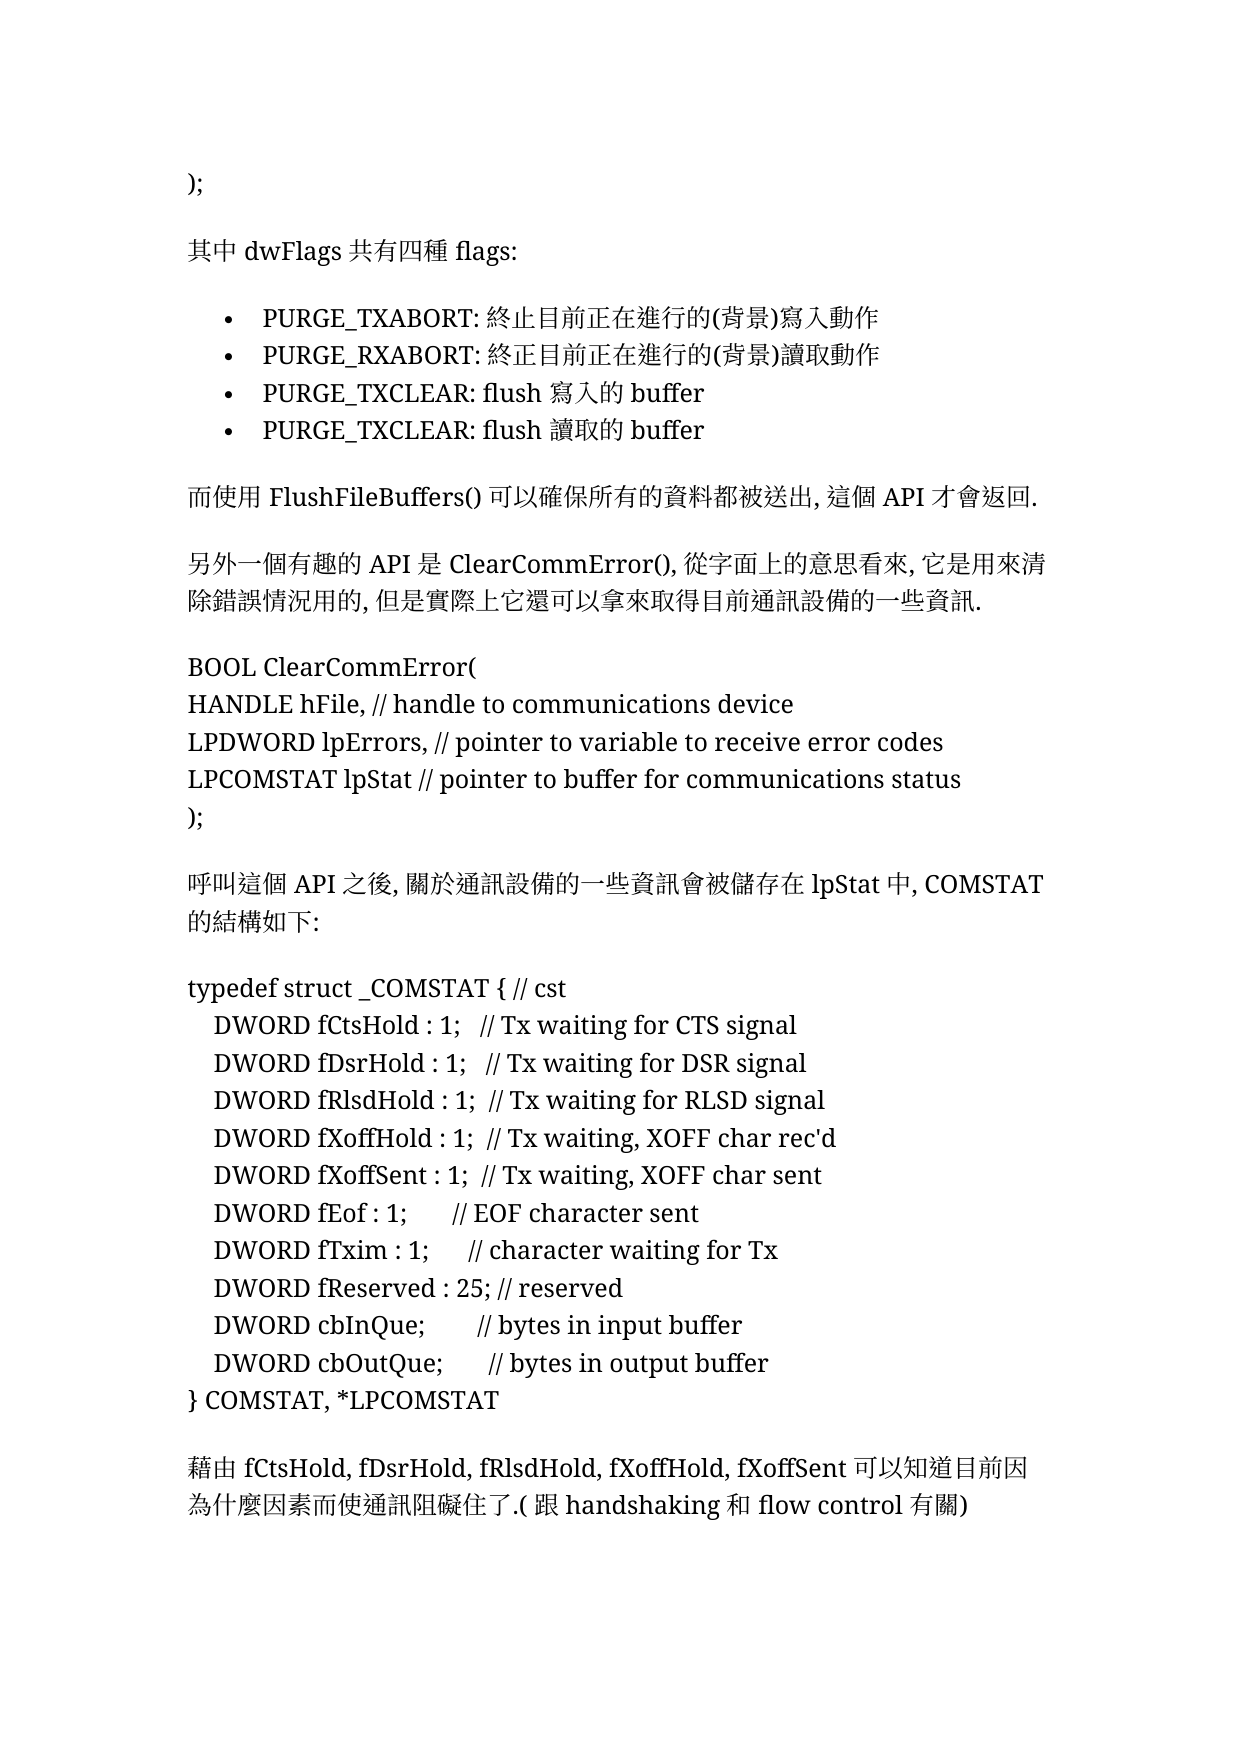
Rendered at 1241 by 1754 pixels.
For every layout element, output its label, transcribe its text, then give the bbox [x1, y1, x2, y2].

text } COMSTAT, *LPCOMSTAT [187, 1381, 1053, 1419]
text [187, 1448, 1053, 1523]
text DWORD fReserved : 25; // reserved [187, 1269, 1053, 1306]
text ); [187, 164, 1053, 202]
text typedef struct _COMSTAT { // cst [187, 969, 1053, 1006]
list PURGE_RXABORT: 終正目前正在進行的(背景)讀取動作 [225, 335, 1053, 373]
text 而使用 FlushFileBuffers() 可以確保所有的資料都被送出, 這個 API 才會返回. [187, 477, 1053, 514]
text DWORD fEof : 1; // EOF character sent [187, 1194, 1053, 1231]
text LPCOMSTAT lpStat // pointer to buffer for communications status [187, 760, 1053, 798]
list PURGE_TXCLEAR: flush 讀取的 buffer [225, 410, 1053, 448]
text DWORD fRlsdHold : 1; // Tx waiting for RLSD signal [187, 1081, 1053, 1119]
list PURGE_TXABORT: 終止目前正在進行的(背景)寫入動作 [225, 298, 1053, 335]
text DWORD cbOutQue; // bytes in output buffer [187, 1344, 1053, 1381]
text 呼叫這個 API 之後, 關於通訊設備的一些資訊會被儲存在 lpStat 中, COMSTAT 的結構如下: [187, 864, 1053, 939]
text ); [187, 798, 1053, 835]
list PURGE_TXCLEAR: flush 寫入的 buffer [225, 373, 1053, 410]
text 其中 dwFlags 共有四種 flags: [187, 231, 1053, 269]
text LPDWORD lpErrors, // pointer to variable to receive error codes [187, 723, 1053, 760]
text DWORD fDsrHold : 1; // Tx waiting for DSR signal [187, 1044, 1053, 1081]
text BOOL ClearCommError( [187, 648, 1053, 685]
text 另外一個有趣的 API 是 ClearCommError(), 從字面上的意思看來, 它是用來清除錯誤情況用的, 但是實際上它還可以拿來取得目前通訊設備的一些資訊. [187, 544, 1053, 619]
text DWORD fTxim : 1; // character waiting for Tx [187, 1231, 1053, 1269]
text DWORD fCtsHold : 1; // Tx waiting for CTS signal [187, 1006, 1053, 1044]
text DWORD cbInQue; // bytes in input buffer [187, 1306, 1053, 1344]
text DWORD fXoffSent : 1; // Tx waiting, XOFF char sent [187, 1156, 1053, 1194]
text DWORD fXoffHold : 1; // Tx waiting, XOFF char rec'd [187, 1119, 1053, 1156]
text HANDLE hFile, // handle to communications device [187, 685, 1053, 723]
